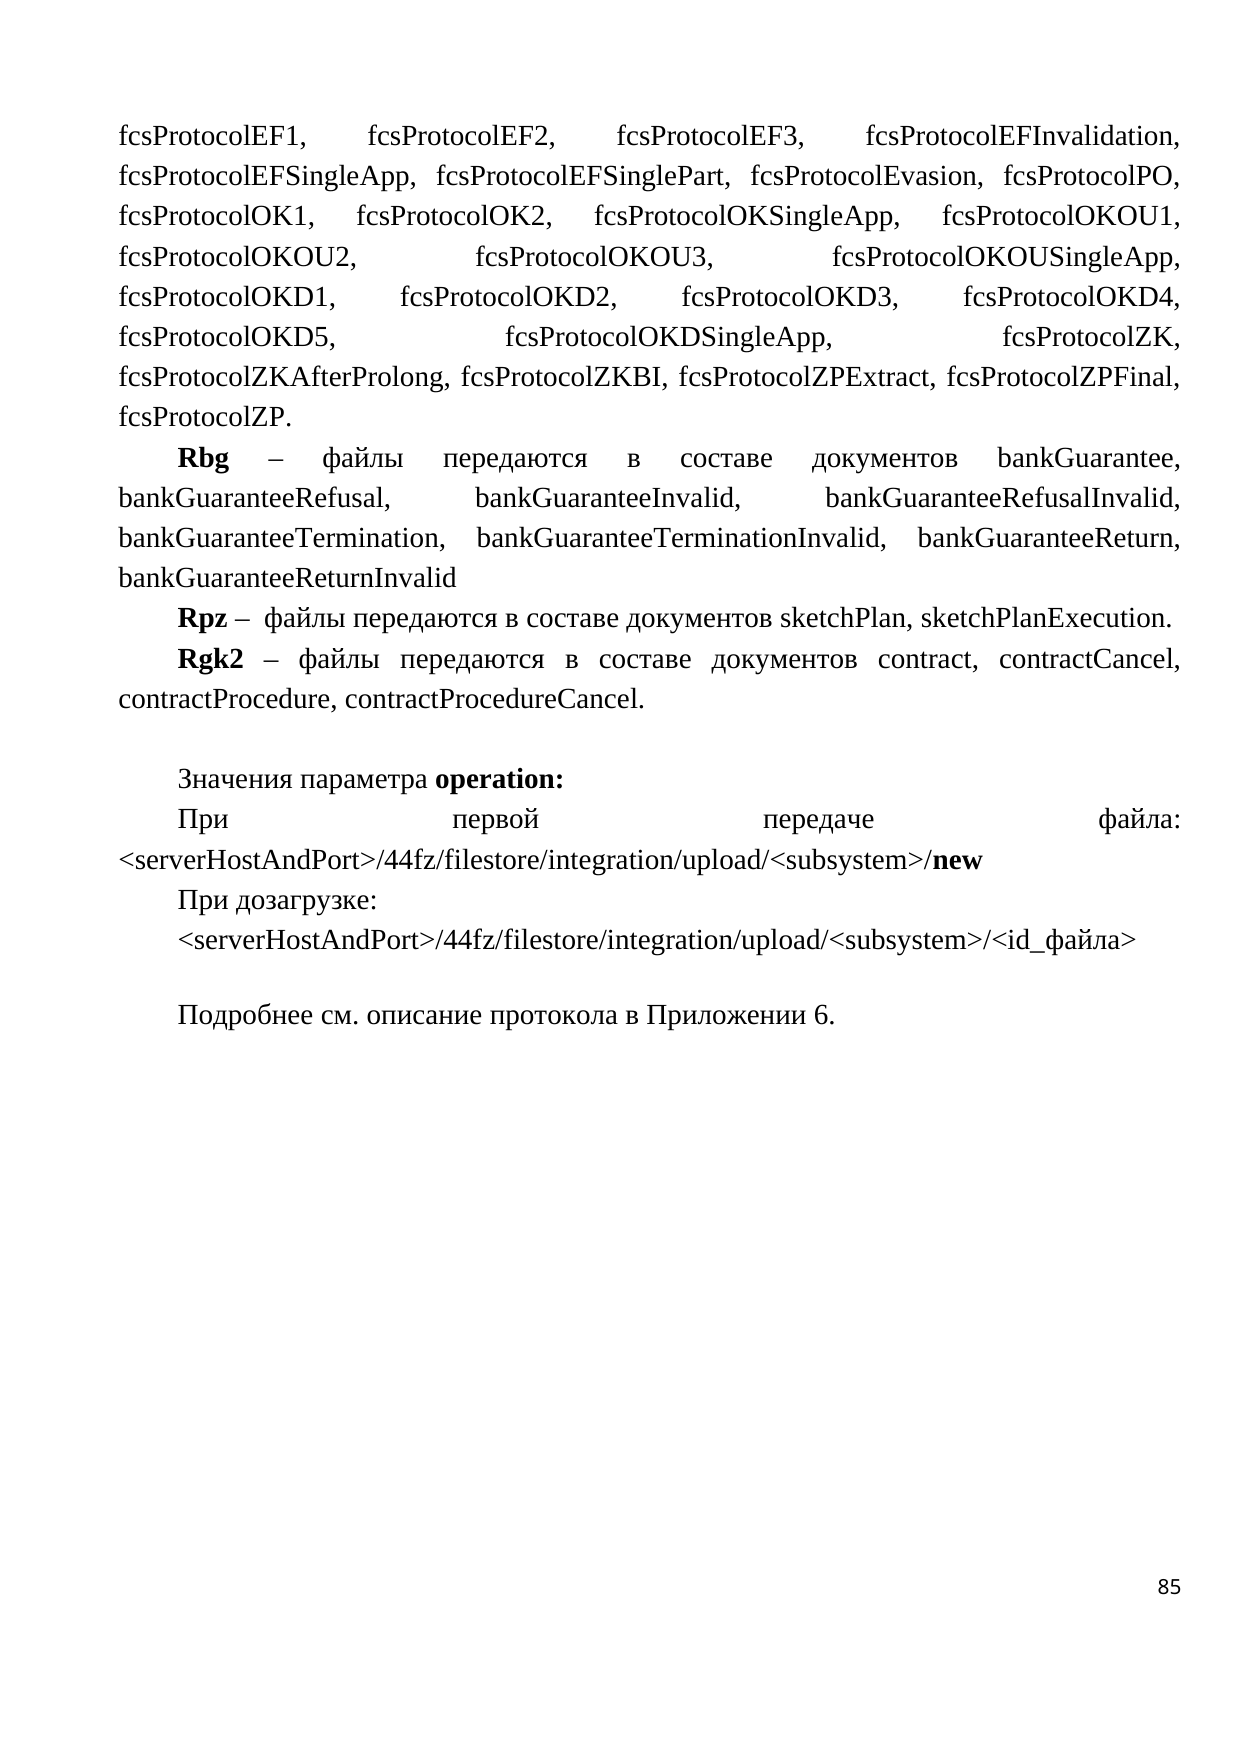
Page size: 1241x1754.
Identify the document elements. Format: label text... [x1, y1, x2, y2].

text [118, 118, 1181, 433]
text Подробнее см. описание протокола в Приложении 6. [118, 997, 1181, 1031]
text Rbg – файлы передаются в составе документов bankGuarantee, bankGuaranteeRefusal, bankGuaranteeInvalid, bankGuaranteeRefusalInvalid, bankGuaranteeTermination, bankGuaranteeTerminationInvalid, bankGuaranteeReturn, bankGuaranteeReturnInvalid [118, 440, 1181, 594]
text Rgk2 – файлы передаются в составе документов contract, contractCancel, contractProcedure, contractProcedureCancel. [118, 641, 1181, 714]
text Значения параметра operation: [118, 761, 1181, 795]
text При первой передаче файла: <serverHostAndPort>/44fz/filestore/integration/upload/<subsystem>/new [118, 802, 1181, 875]
text <serverHostAndPort>/44fz/filestore/integration/upload/<subsystem>/<id_файла> [118, 922, 1181, 956]
text При дозагрузке: [118, 882, 1181, 916]
text Rpz – файлы передаются в составе документов sketchPlan, sketchPlanExecution. [118, 601, 1181, 634]
